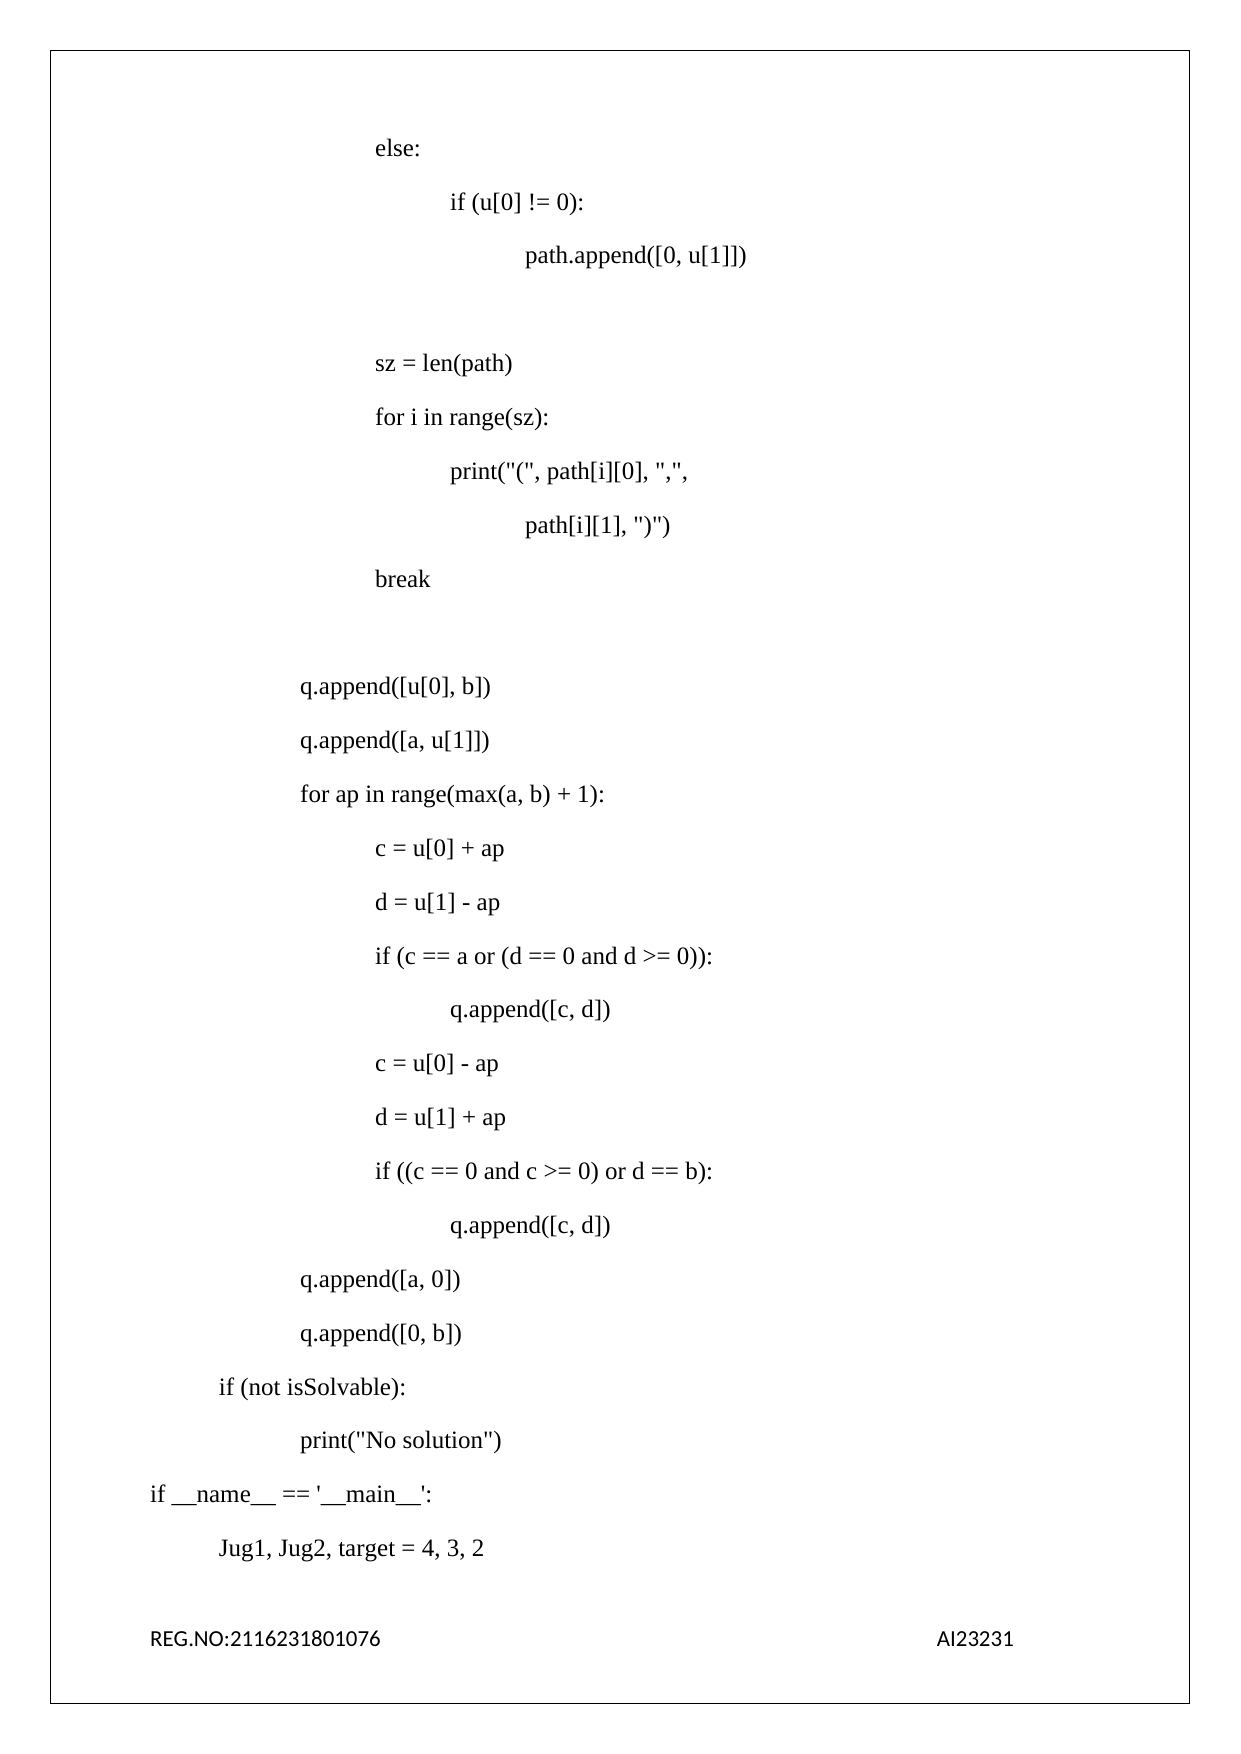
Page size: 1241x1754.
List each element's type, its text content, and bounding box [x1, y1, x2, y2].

text break [150, 564, 1090, 592]
text d = u[1] - ap [150, 887, 1090, 916]
text print("No solution") [150, 1425, 1090, 1454]
text q.append([u[0], b]) [150, 671, 1090, 700]
text if __name__ == '__main__': [150, 1479, 1090, 1508]
text d = u[1] + ap [150, 1102, 1090, 1131]
text for i in range(sz): [150, 402, 1090, 431]
text sz = len(path) [150, 348, 1090, 377]
text q.append([c, d]) [150, 994, 1090, 1023]
text print("(", path[i][0], ",", [150, 456, 1090, 485]
text if (c == a or (d == 0 and d >= 0)): [150, 941, 1090, 969]
text c = u[0] + ap [150, 833, 1090, 862]
text for ap in range(max(a, b) + 1): [150, 779, 1090, 808]
text q.append([c, d]) [150, 1210, 1090, 1239]
text q.append([a, 0]) [150, 1264, 1090, 1293]
text else: [150, 133, 1090, 162]
text if (u[0] != 0): [150, 187, 1090, 216]
text path[i][1], ")") [150, 510, 1090, 539]
text if ((c == 0 and c >= 0) or d == b): [150, 1156, 1090, 1185]
text q.append([0, b]) [150, 1318, 1090, 1346]
text if (not isSolvable): [150, 1372, 1090, 1400]
text q.append([a, u[1]]) [150, 725, 1090, 754]
text Jug1, Jug2, target = 4, 3, 2 [150, 1533, 1090, 1562]
text c = u[0] - ap [150, 1048, 1090, 1077]
text path.append([0, u[1]]) [150, 241, 1090, 269]
